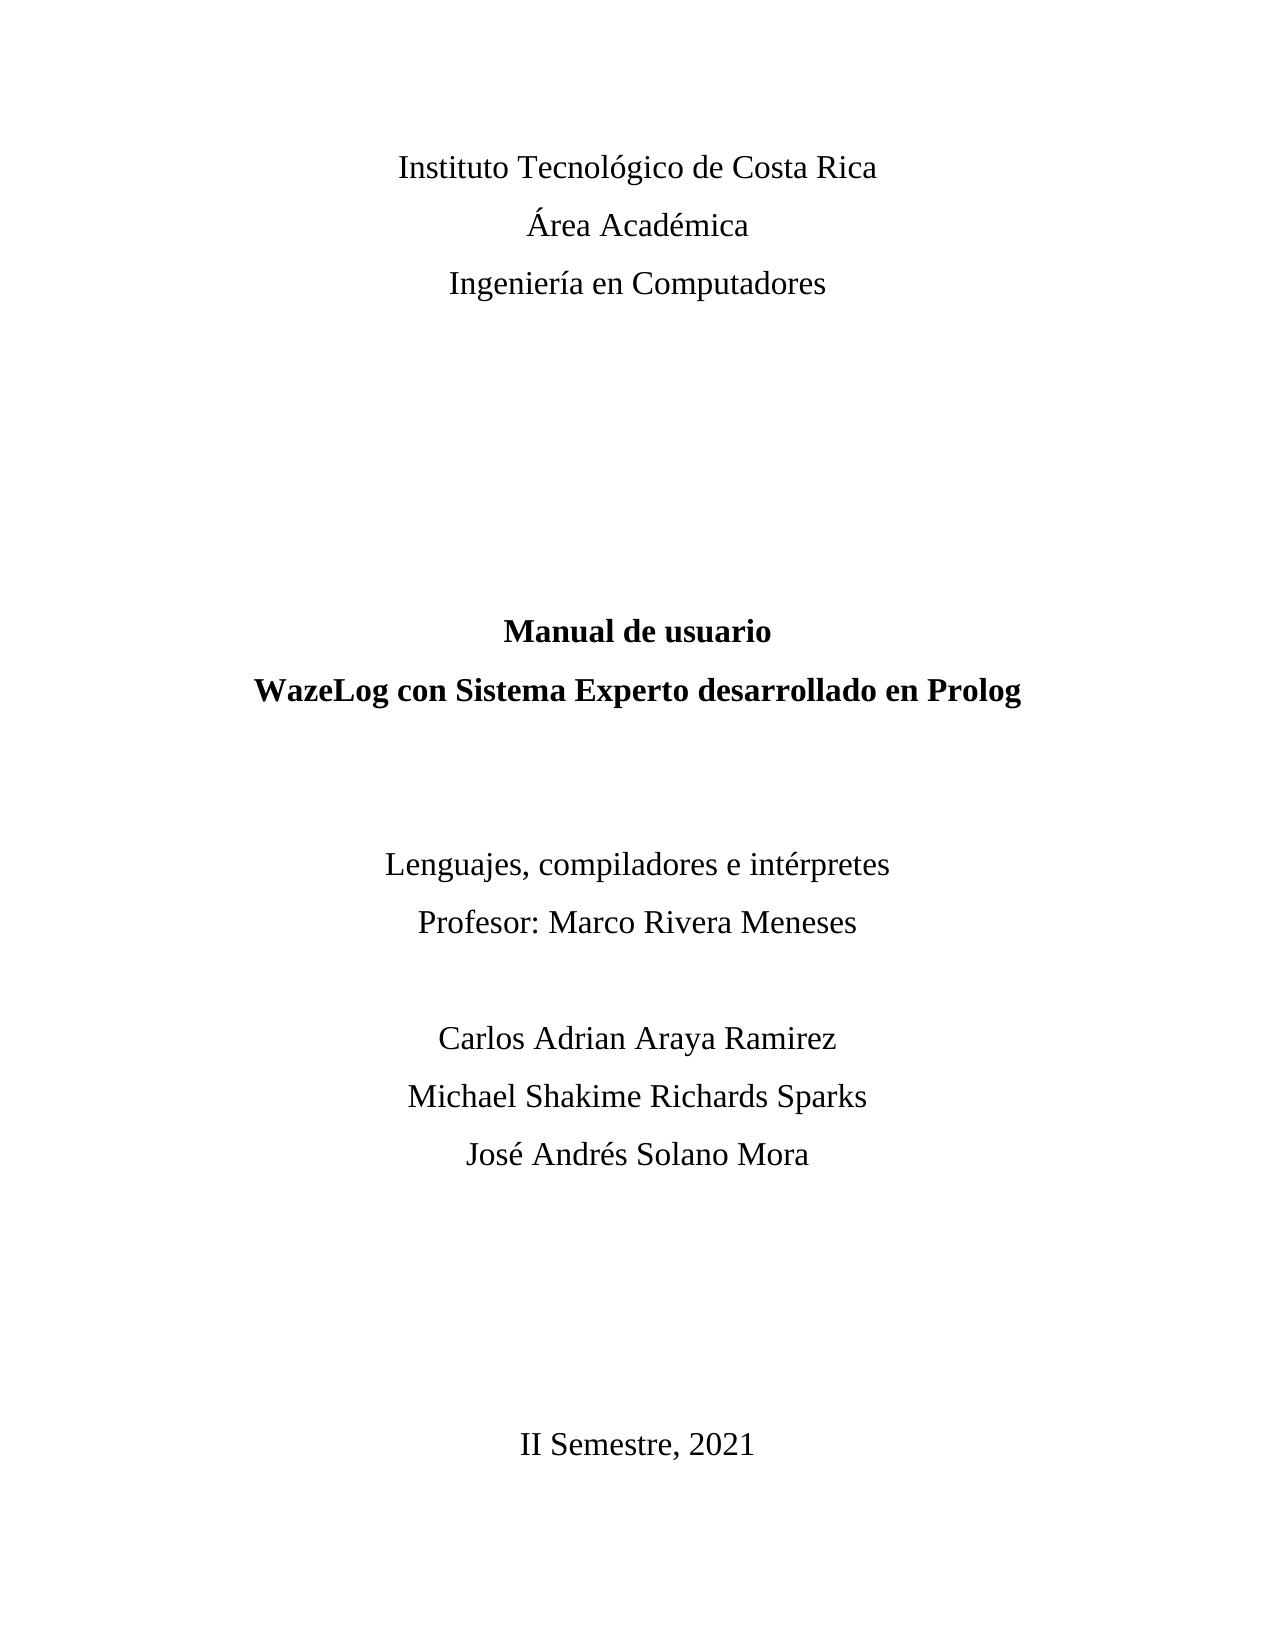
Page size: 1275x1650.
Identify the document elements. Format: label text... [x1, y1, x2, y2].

text Lenguajes, compiladores e intérpretes [177, 844, 1098, 882]
text José Andrés Solano Mora [177, 1134, 1098, 1172]
text Carlos Adrian Araya Ramirez [177, 1018, 1098, 1056]
text II Semestre, 2021 [177, 1424, 1098, 1462]
text Ingeniería en Computadores [177, 264, 1098, 302]
text Manual de usuario [177, 612, 1098, 650]
text Instituto Tecnológico de Costa Rica [177, 148, 1098, 186]
text WazeLog con Sistema Experto desarrollado en Prolog [177, 670, 1098, 708]
text Profesor: Marco Rivera Meneses [177, 902, 1098, 940]
text Área Académica [177, 206, 1098, 244]
text Michael Shakime Richards Sparks [177, 1076, 1098, 1114]
